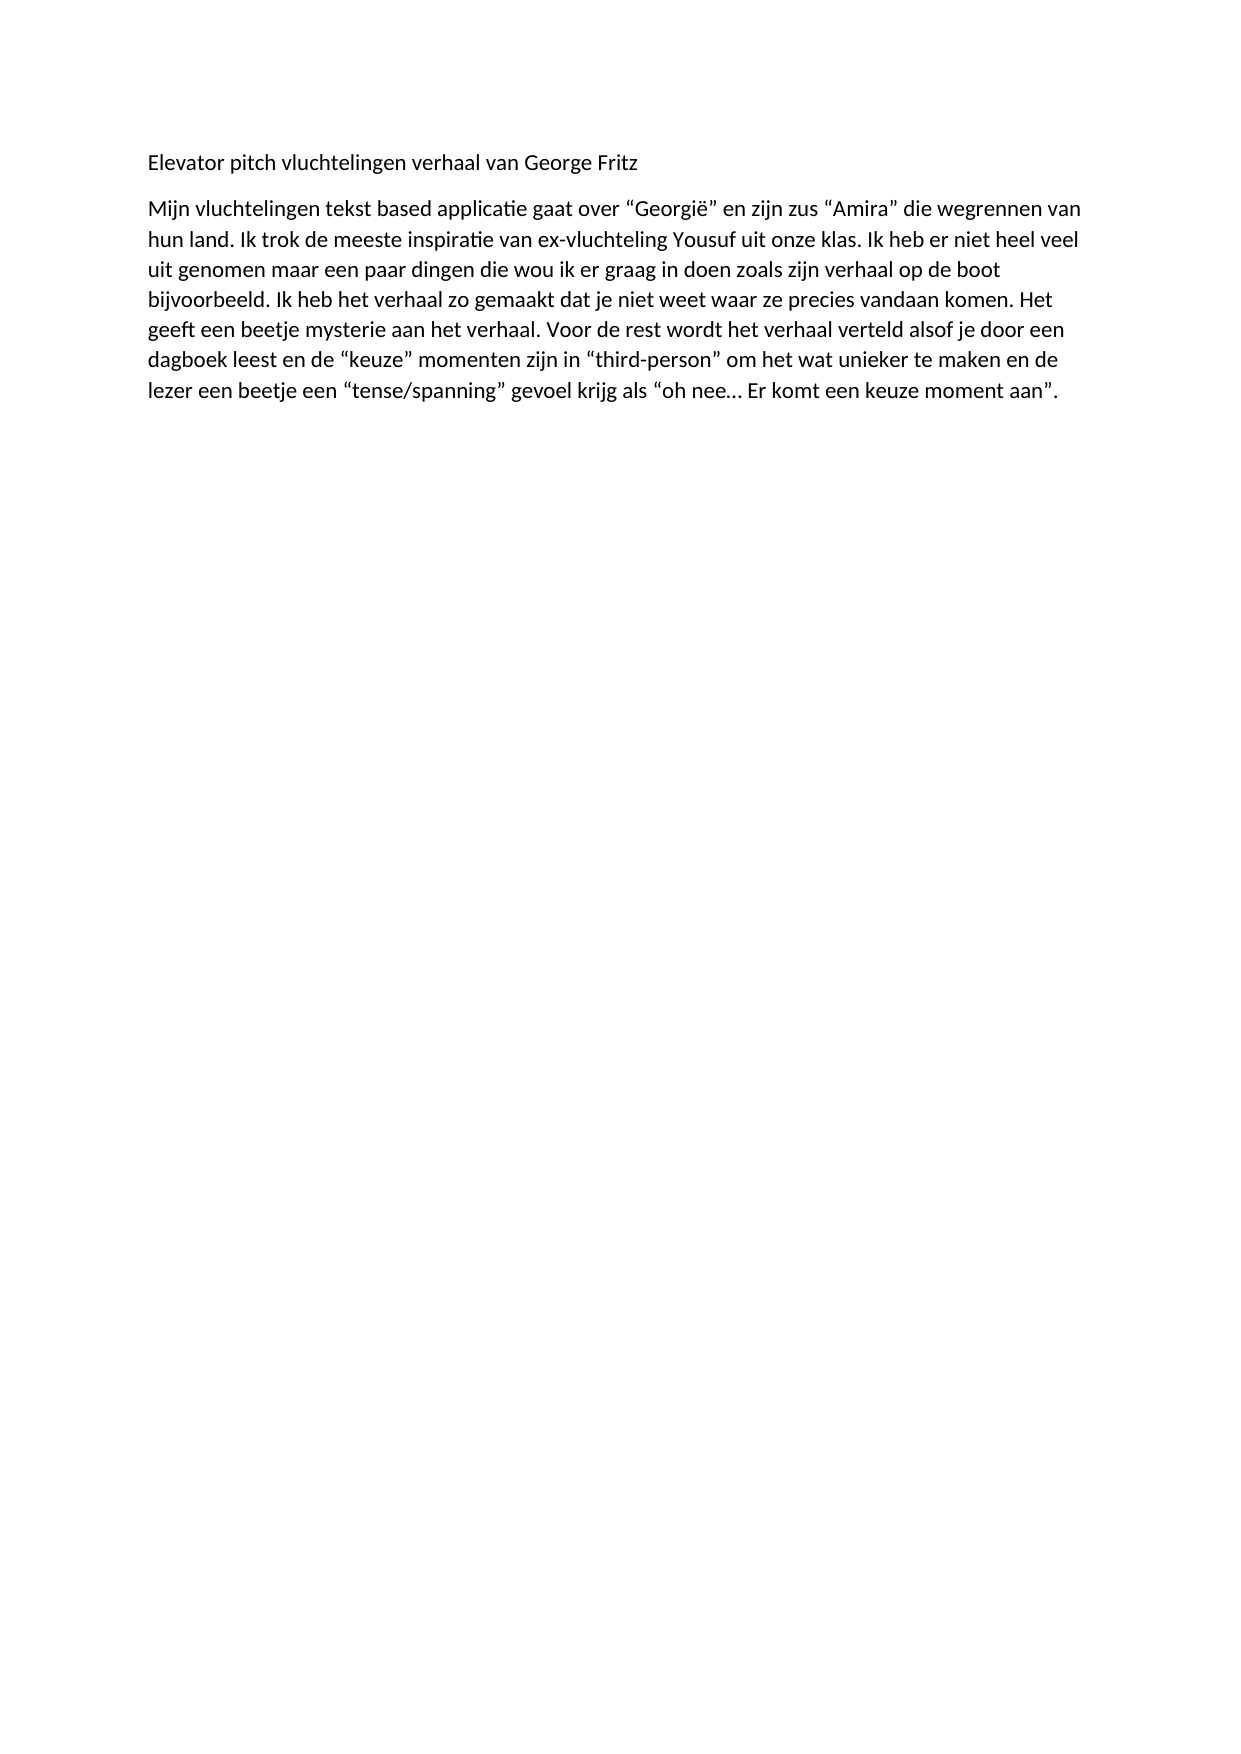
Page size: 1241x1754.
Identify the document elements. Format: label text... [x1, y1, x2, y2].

text Mijn vluchtelingen tekst based applicatie gaat over “Georgië” en zijn zus “Amira” die wegrennen van hun land. Ik trok de meeste inspiratie van ex-vluchteling Yousuf uit onze klas. Ik heb er niet heel veel uit genomen maar een paar dingen die wou ik er graag in doen zoals zijn verhaal op de boot bijvoorbeeld. Ik heb het verhaal zo gemaakt dat je niet weet waar ze precies vandaan komen. Het geeft een beetje mysterie aan het verhaal. Voor de rest wordt het verhaal verteld alsof je door een dagboek leest en de “keuze” momenten zijn in “third-person” om het wat unieker te maken en de lezer een beetje een “tense/spanning” gevoel krijg als “oh nee… Er komt een keuze moment aan”. [148, 194, 1093, 404]
text Elevator pitch vluchtelingen verhaal van George Fritz [148, 148, 1093, 176]
